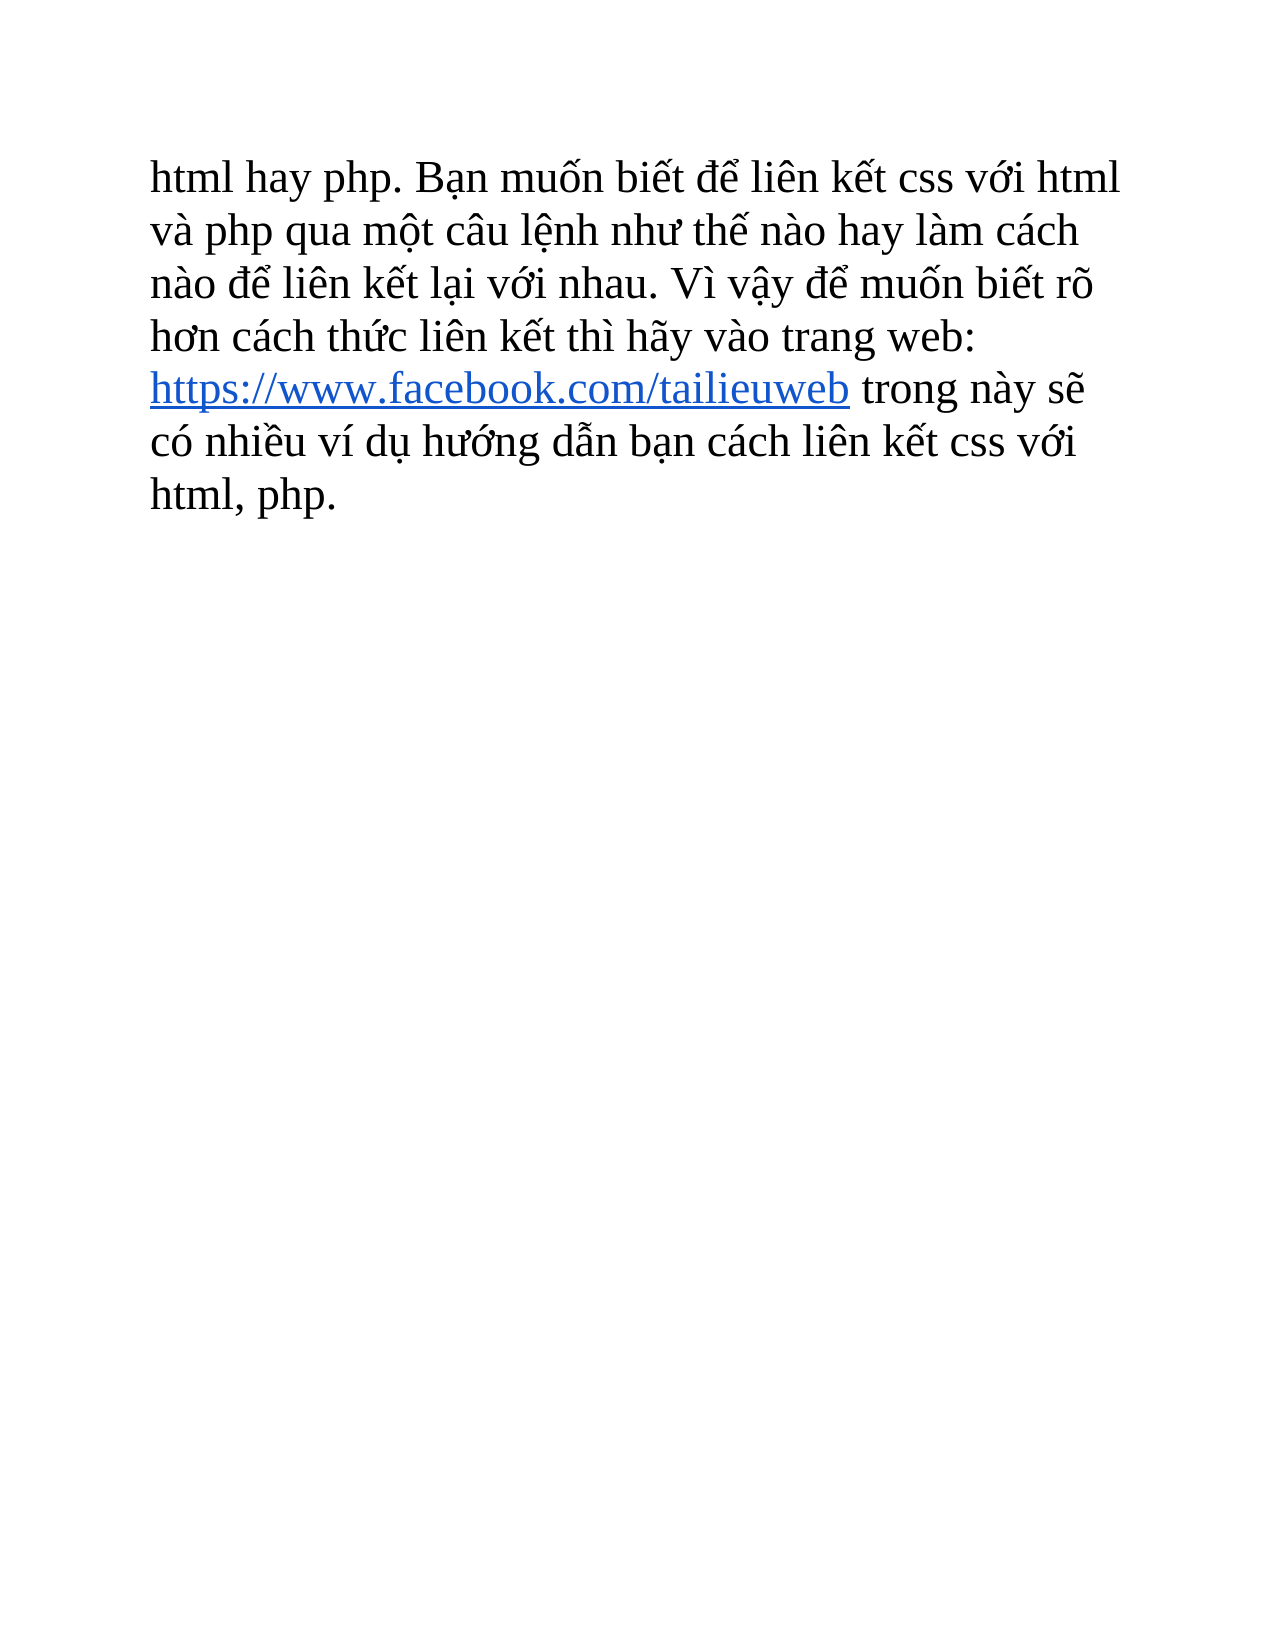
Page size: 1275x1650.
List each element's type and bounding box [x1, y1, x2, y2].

text [150, 150, 1125, 519]
